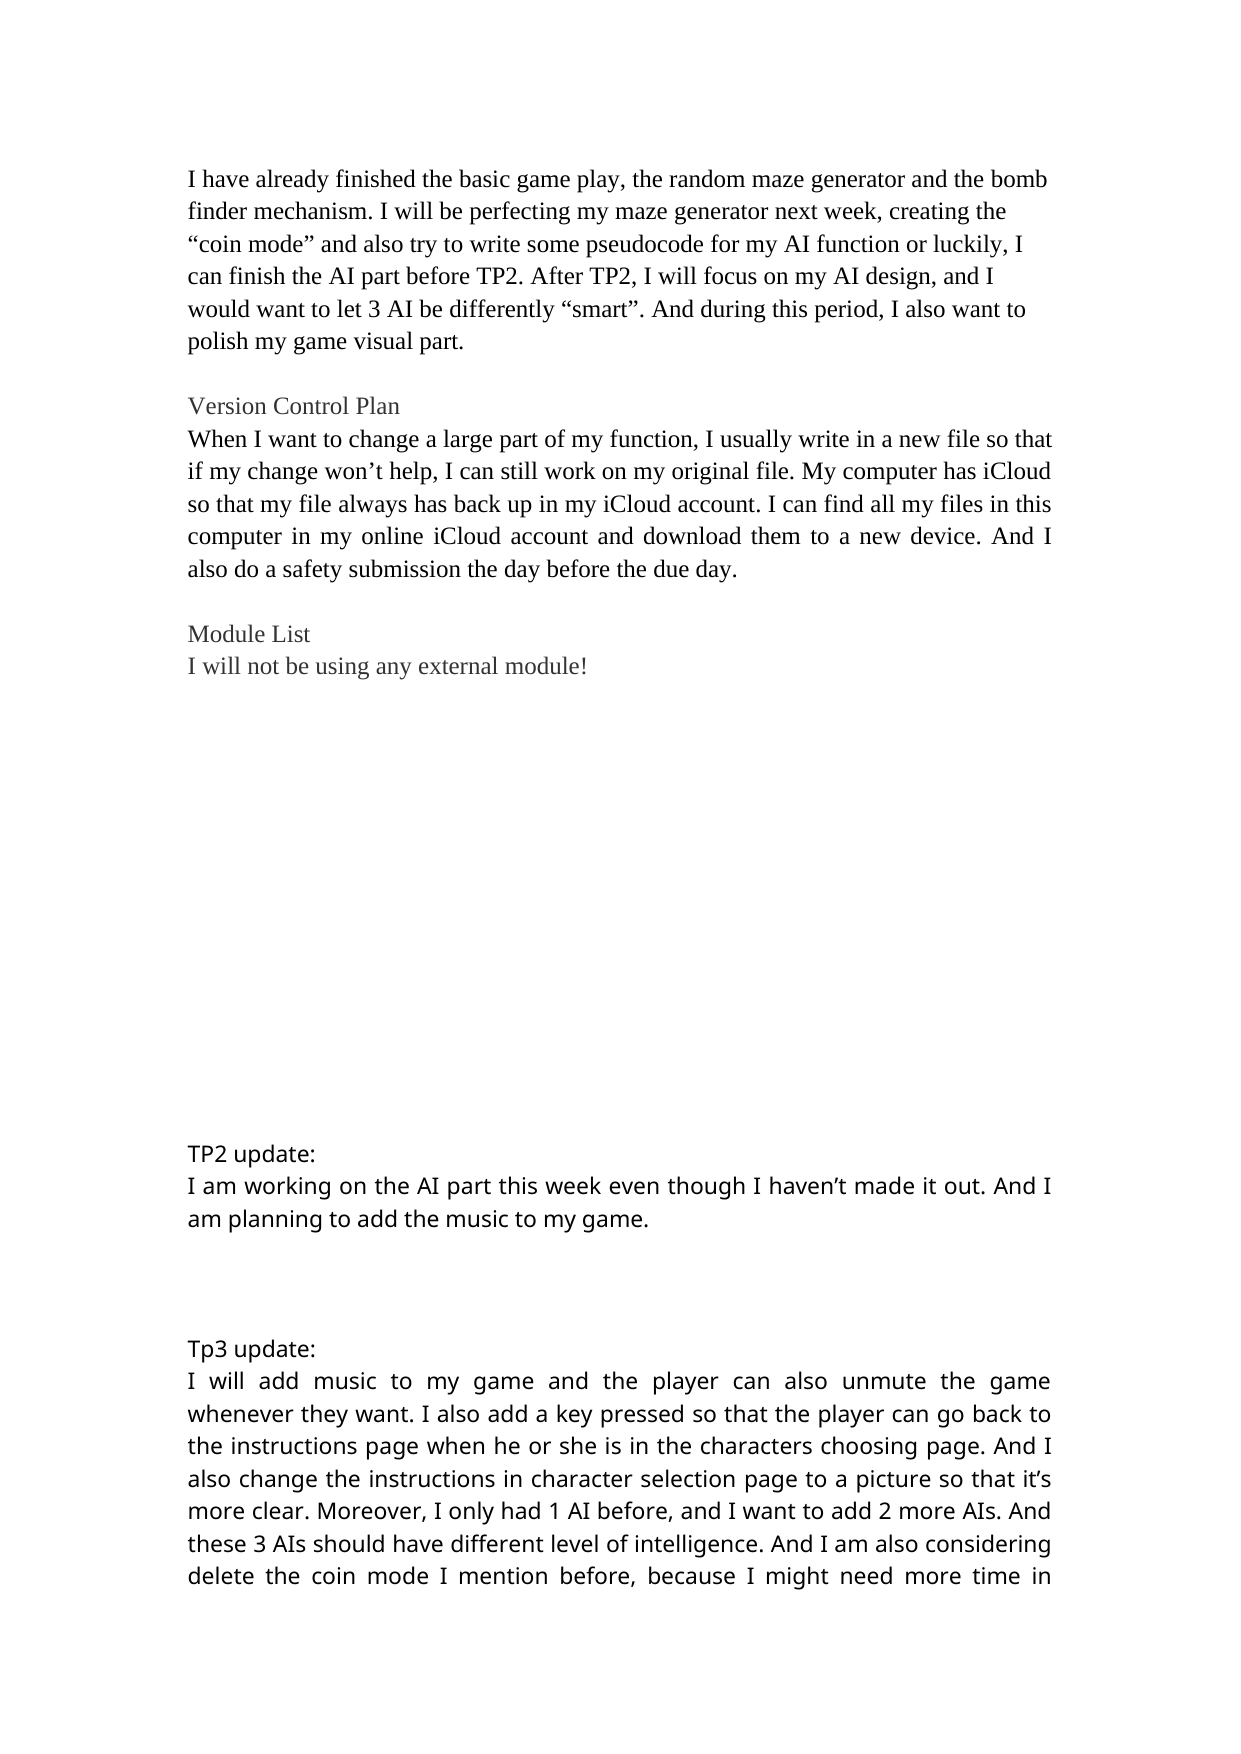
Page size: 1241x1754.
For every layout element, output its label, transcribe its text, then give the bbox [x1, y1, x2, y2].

text When I want to change a large part of my function, I usually write in a new file so that if my change won’t help, I can still work on my original file. My computer has iCloud so that my file always has back up in my iCloud account. I can find all my files in this computer in my online iCloud account and download them to a new device. And I also do a safety submission the day before the due day. [187, 422, 1053, 584]
text I have already finished the basic game play, the random maze generator and the bomb finder mechanism. I will be perfecting my maze generator next week, creating the “coin mode” and also try to write some pseudocode for my AI function or luckily, I can finish the AI part before TP2. After TP2, I will focus on my AI design, and I would want to let 3 AI be differently “smart”. And during this period, I also want to polish my game visual part. [187, 162, 1053, 357]
text Module List [187, 617, 1053, 649]
text Tp3 update: [187, 1332, 1053, 1364]
text I will not be using any external module! [187, 649, 1053, 682]
text Version Control Plan [187, 389, 1053, 422]
text I am working on the AI part this week even though I haven’t made it out. And I am planning to add the music to my game. [187, 1169, 1053, 1234]
text TP2 update: [187, 1137, 1053, 1169]
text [187, 1364, 1053, 1592]
